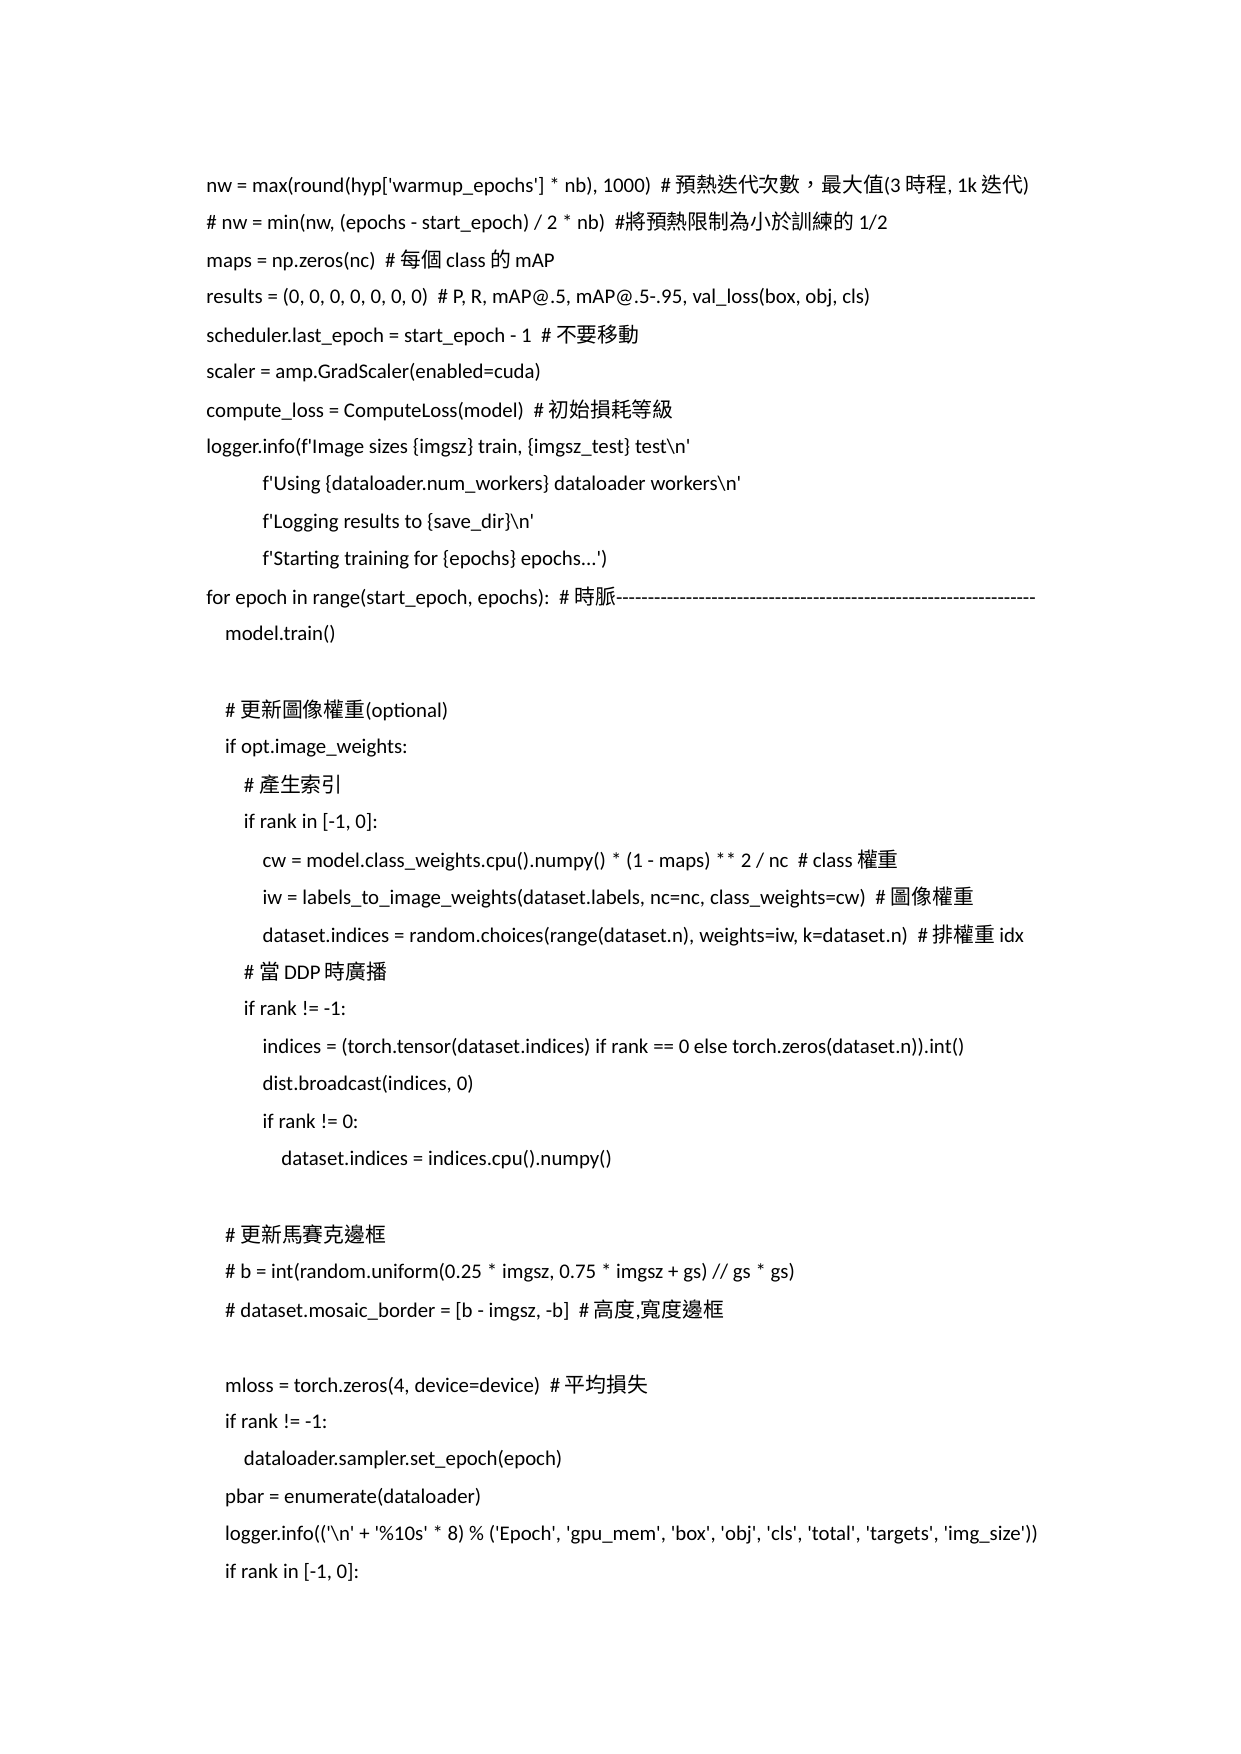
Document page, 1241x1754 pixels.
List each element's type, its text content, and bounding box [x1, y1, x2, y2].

text dataset.indices = indices.cpu().numpy() [187, 1139, 1053, 1177]
text # 更新馬賽克邊框 [187, 1214, 1053, 1252]
text maps = np.zeros(nc) # 每個class的mAP [187, 239, 1053, 277]
text if rank in [-1, 0]: [187, 802, 1053, 839]
text iw = labels_to_image_weights(dataset.labels, nc=nc, class_weights=cw) # 圖像權重 [187, 877, 1053, 914]
text results = (0, 0, 0, 0, 0, 0, 0) # P, R, mAP@.5, mAP@.5-.95, val_loss(box, obj, cls) [187, 277, 1053, 314]
text cw = model.class_weights.cpu().numpy() * (1 - maps) ** 2 / nc # class權重 [187, 839, 1053, 877]
text mloss = torch.zeros(4, device=device) # 平均損失 [187, 1364, 1053, 1402]
text scaler = amp.GradScaler(enabled=cuda) [187, 352, 1053, 389]
text f'Logging results to {save_dir}\n' [187, 502, 1053, 539]
text indices = (torch.tensor(dataset.indices) if rank == 0 else torch.zeros(dataset.n)).int() [187, 1027, 1053, 1064]
text f'Using {dataloader.num_workers} dataloader workers\n' [187, 464, 1053, 502]
text logger.info(('\n' + '%10s' * 8) % ('Epoch', 'gpu_mem', 'box', 'obj', 'cls', 'total', 'targets', 'img_size')) [187, 1514, 1053, 1552]
text if rank != -1: [187, 1402, 1053, 1439]
text # 產生索引 [187, 764, 1053, 802]
text nw = max(round(hyp['warmup_epochs'] * nb), 1000) # 預熱迭代次數，最大值(3 時程, 1k迭代) [187, 164, 1053, 202]
text logger.info(f'Image sizes {imgsz} train, {imgsz_test} test\n' [187, 427, 1053, 464]
text dataloader.sampler.set_epoch(epoch) [187, 1439, 1053, 1477]
text model.train() [187, 614, 1053, 652]
text # nw = min(nw, (epochs - start_epoch) / 2 * nb) #將預熱限制為小於訓練的1/2 [187, 202, 1053, 239]
text f'Starting training for {epochs} epochs...') [187, 539, 1053, 577]
text dataset.indices = random.choices(range(dataset.n), weights=iw, k=dataset.n) # 排權重idx [187, 914, 1053, 952]
text if rank != -1: [187, 989, 1053, 1027]
text for epoch in range(start_epoch, epochs): # 時脈------------------------------------------------------------------ [187, 577, 1053, 614]
text # dataset.mosaic_border = [b - imgsz, -b] # 高度,寬度邊框 [187, 1289, 1053, 1327]
text dist.broadcast(indices, 0) [187, 1064, 1053, 1102]
text # 當DDP時廣播 [187, 952, 1053, 989]
text pbar = enumerate(dataloader) [187, 1477, 1053, 1514]
text scheduler.last_epoch = start_epoch - 1 # 不要移動 [187, 314, 1053, 352]
text compute_loss = ComputeLoss(model) # 初始損耗等級 [187, 389, 1053, 427]
text # 更新圖像權重(optional) [187, 689, 1053, 727]
text if rank in [-1, 0]: [187, 1552, 1053, 1589]
text if opt.image_weights: [187, 727, 1053, 764]
text if rank != 0: [187, 1102, 1053, 1139]
text # b = int(random.uniform(0.25 * imgsz, 0.75 * imgsz + gs) // gs * gs) [187, 1252, 1053, 1289]
